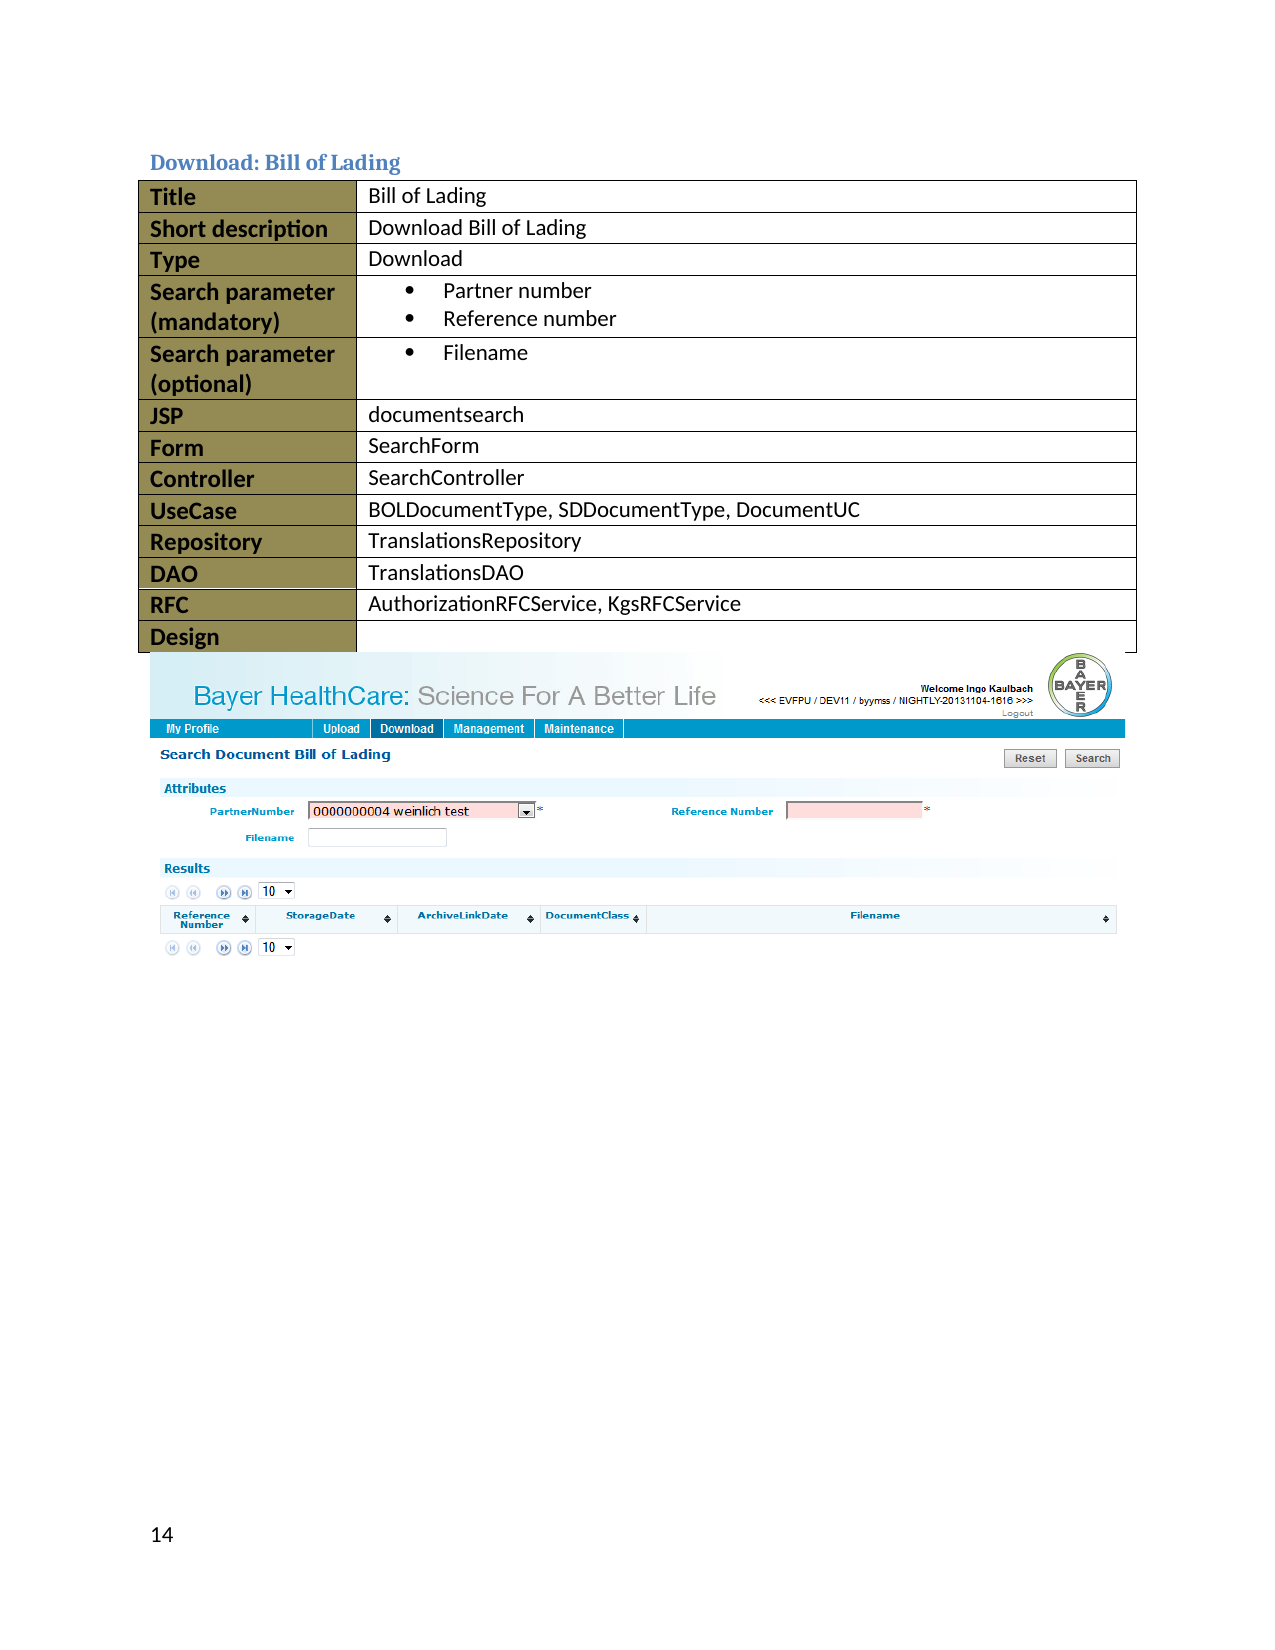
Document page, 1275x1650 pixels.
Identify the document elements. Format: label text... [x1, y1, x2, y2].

picture [168, 725, 174, 732]
table_cell Controller [139, 463, 356, 494]
table_cell Filename [357, 338, 1136, 399]
table_cell JSP [139, 400, 356, 431]
table_cell RFC [139, 590, 356, 620]
table_cell Search parameter (mandatory) [139, 276, 356, 337]
table_header Bill of Lading [357, 181, 1136, 212]
picture [150, 739, 1125, 1267]
table_cell Design [139, 621, 356, 652]
table_cell SearchController [357, 463, 1136, 494]
table_cell [357, 621, 1136, 652]
table_cell Download Bill of Lading [357, 213, 1136, 243]
table_cell DAO [139, 558, 356, 588]
table_cell Search parameter (optional) [139, 338, 356, 399]
table_cell Partner number Reference number [357, 276, 1136, 337]
subtitle Download: Bill of Lading [150, 150, 1125, 176]
table_cell TranslationsDAO [357, 558, 1136, 588]
table_cell Download [357, 244, 1136, 275]
table_cell Type [139, 244, 356, 275]
table_cell Short description [139, 213, 356, 243]
picture [150, 652, 1125, 718]
table_cell UseCase [139, 495, 356, 525]
table_cell TranslationsRepository [357, 526, 1136, 557]
table_cell documentsearch [357, 400, 1136, 431]
table_cell Repository [139, 526, 356, 557]
table_cell BOLDocumentType, SDDocumentType, DocumentUC [357, 495, 1136, 525]
table_cell SearchForm [357, 432, 1136, 462]
table_header Title [139, 181, 356, 212]
table_cell Form [139, 432, 356, 462]
table_cell AuthorizationRFCService, KgsRFCService [357, 590, 1136, 620]
